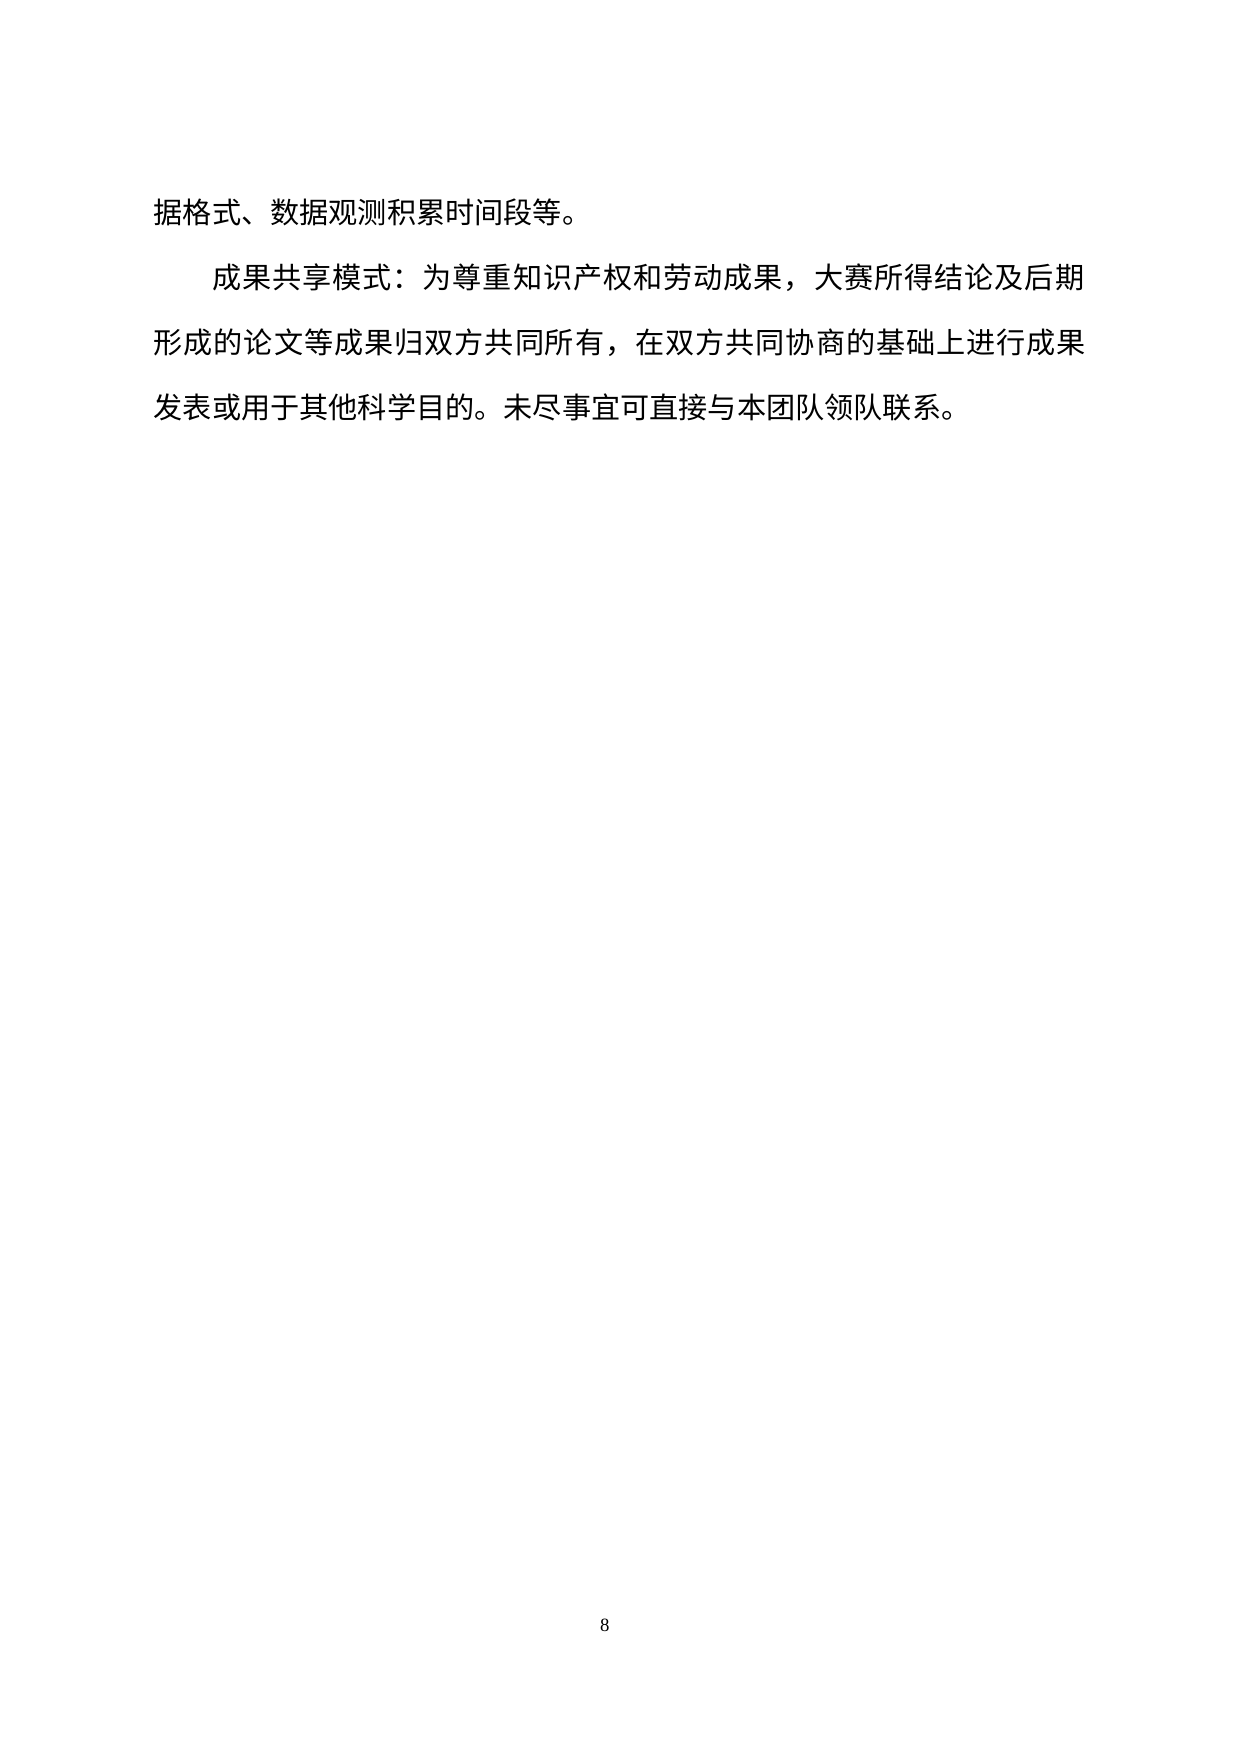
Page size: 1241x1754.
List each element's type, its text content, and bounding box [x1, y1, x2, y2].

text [153, 178, 1087, 243]
text 成果共享模式：为尊重知识产权和劳动成果，大赛所得结论及后期形成的论文等成果归双方共同所有，在双方共同协商的基础上进行成果发表或用于其他科学目的。未尽事宜可直接与本团队领队联系。 [153, 243, 1087, 438]
